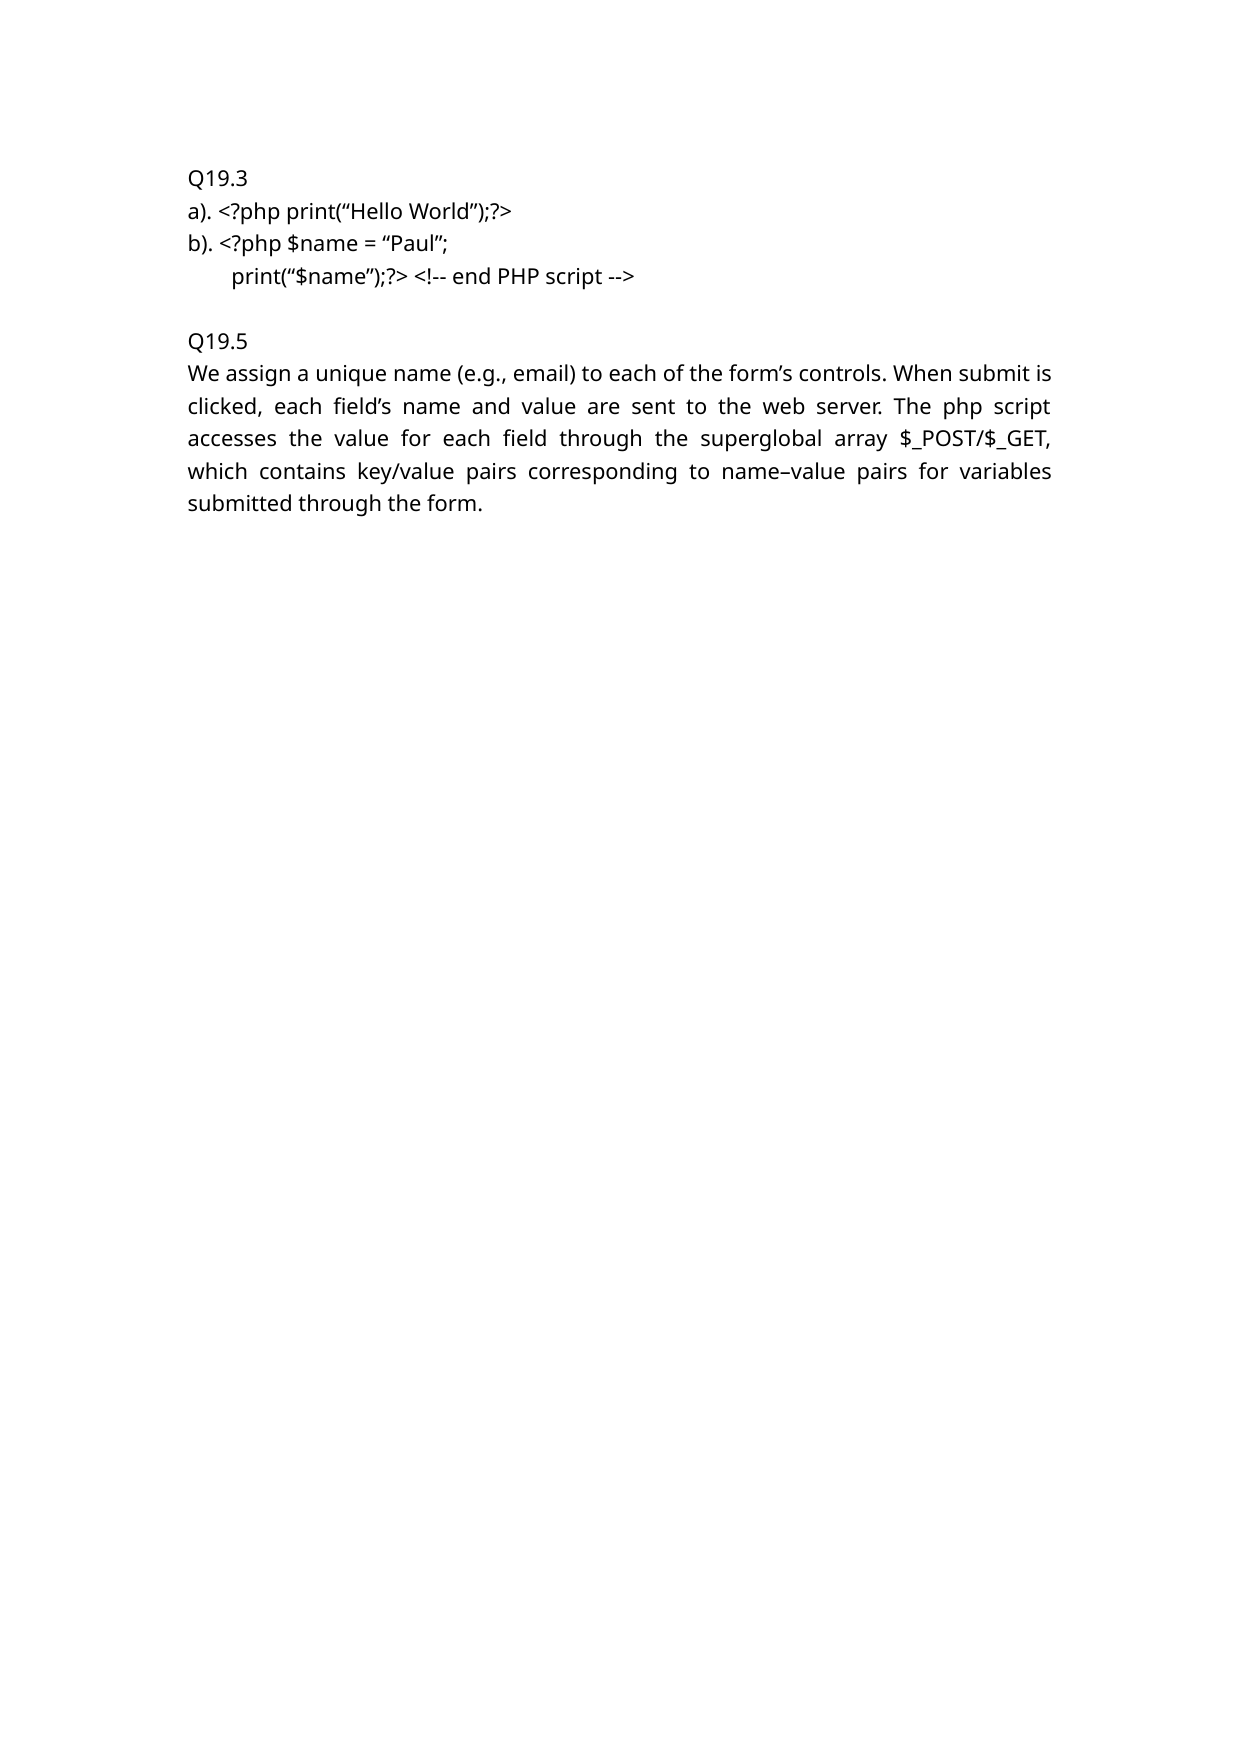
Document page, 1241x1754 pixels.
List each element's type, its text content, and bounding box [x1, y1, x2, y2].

text a). <?php print(“Hello World”);?> [187, 194, 1053, 227]
text b). <?php $name = “Paul”; [187, 227, 1053, 259]
text Q19.5 [187, 324, 1053, 357]
text Q19.3 [187, 162, 1053, 194]
text print(“$name”);?> <!-- end PHP script --> [187, 259, 1053, 292]
text We assign a unique name (e.g., email) to each of the form’s controls. When submit is clicked, each field’s name and value are sent to the web server. The php script accesses the value for each field through the superglobal array $_POST/$_GET, which contains key/value pairs corresponding to name–value pairs for variables submitted through the form. [187, 357, 1053, 519]
